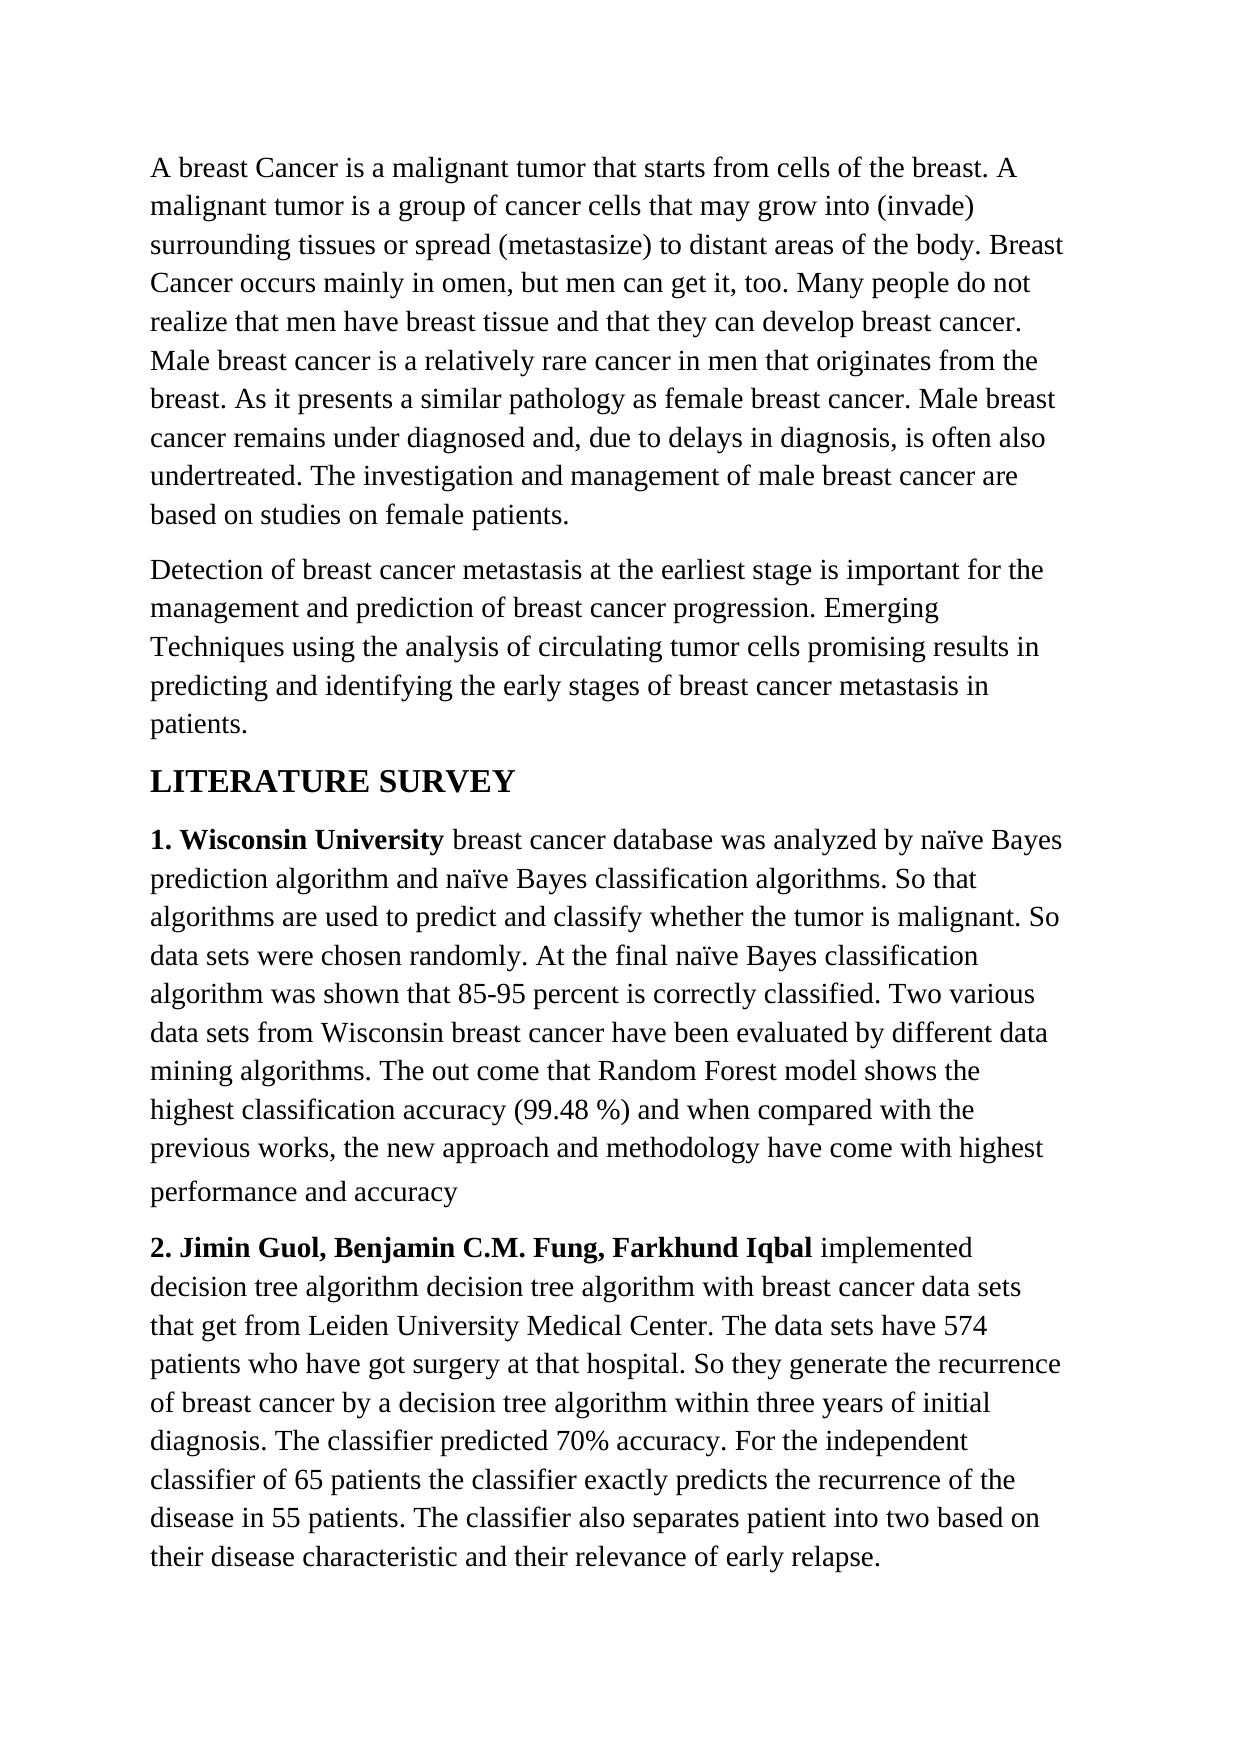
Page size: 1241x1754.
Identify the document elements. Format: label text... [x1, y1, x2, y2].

text 2. Jimin Guol, Benjamin C.M. Fung, Farkhund Iqbal implemented decision tree algorithm decision tree algorithm with breast cancer data sets that get from Leiden University Medical Center. The data sets have 574 patients who have got surgery at that hospital. So they generate the recurrence of breast cancer by a decision tree algorithm within three years of initial diagnosis. The classifier predicted 70% accuracy. For the independent classifier of 65 patients the classifier exactly predicts the recurrence of the disease in 55 patients. The classifier also separates patient into two based on their disease characteristic and their relevance of early relapse. [150, 1231, 1064, 1572]
text 1. Wisconsin University breast cancer database was analyzed by naïve Bayes prediction algorithm and naïve Bayes classification algorithms. So that algorithms are used to predict and classify whether the tumor is malignant. So data sets were chosen randomly. At the final naïve Bayes classification algorithm was shown that 85-95 percent is correctly classified. Two various data sets from Wisconsin breast cancer have been evaluated by different data mining algorithms. The out come that Random Forest model shows the highest classification accuracy (99.48 %) and when compared with the previous works, the new approach and methodology have come with highest performance and accuracy [150, 822, 1064, 1208]
text A breast Cancer is a malignant tumor that starts from cells of the breast. A malignant tumor is a group of cancer cells that may grow into (invade) surrounding tissues or spread (metastasize) to distant areas of the body. Breast Cancer occurs mainly in omen, but men can get it, too. Many people do not realize that men have breast tissue and that they can develop breast cancer. Male breast cancer is a relatively rare cancer in men that originates from the breast. As it presents a similar pathology as female breast cancer. Male breast cancer remains under diagnosed and, due to delays in diagnosis, is often also undertreated. The investigation and management of male breast cancer are based on studies on female patients. [150, 150, 1064, 530]
text LITERATURE SURVEY [150, 761, 1064, 800]
text Detection of breast cancer metastasis at the earliest stage is important for the management and prediction of breast cancer progression. Emerging Techniques using the analysis of circulating tumor cells promising results in predicting and identifying the early stages of breast cancer metastasis in patients. [150, 552, 1064, 740]
